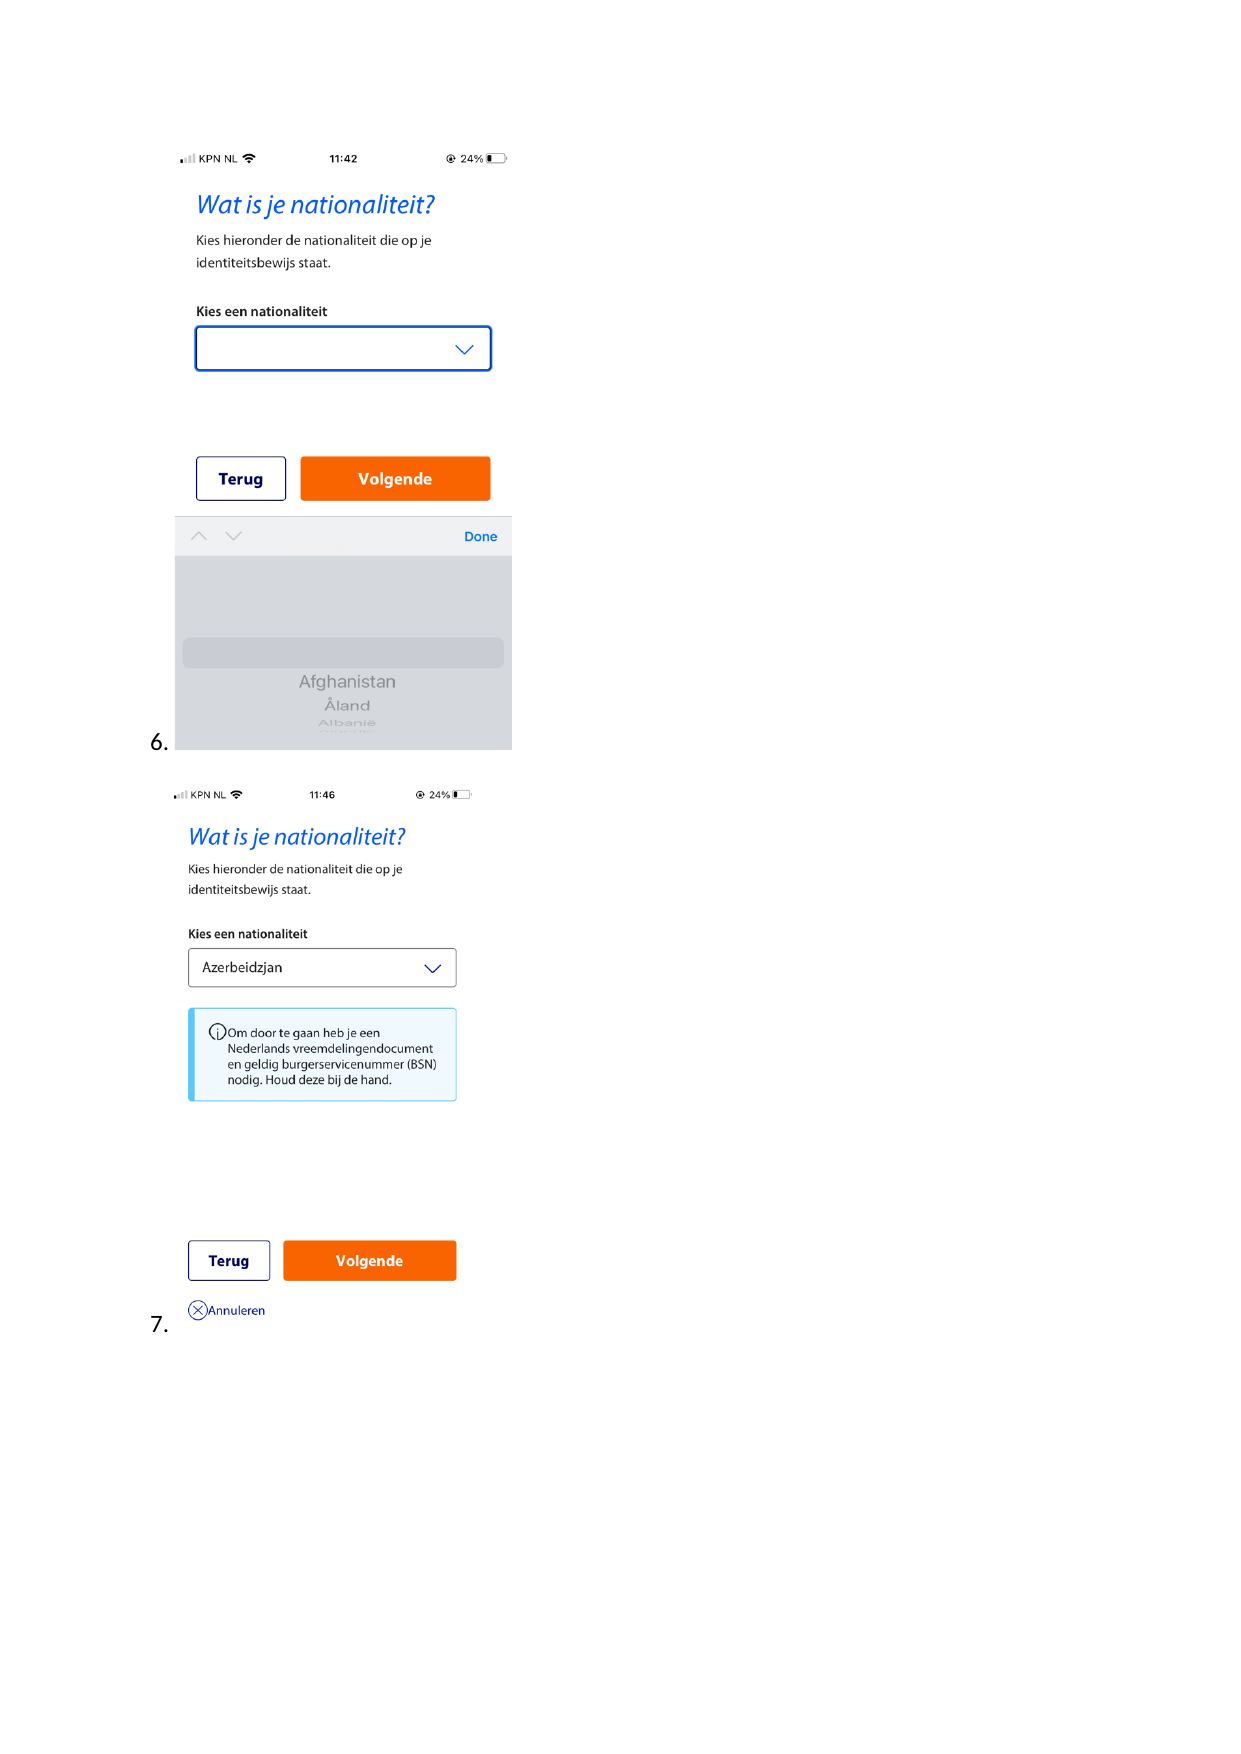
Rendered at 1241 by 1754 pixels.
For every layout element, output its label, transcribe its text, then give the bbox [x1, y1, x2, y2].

picture [174, 150, 512, 750]
picture [168, 786, 476, 1333]
